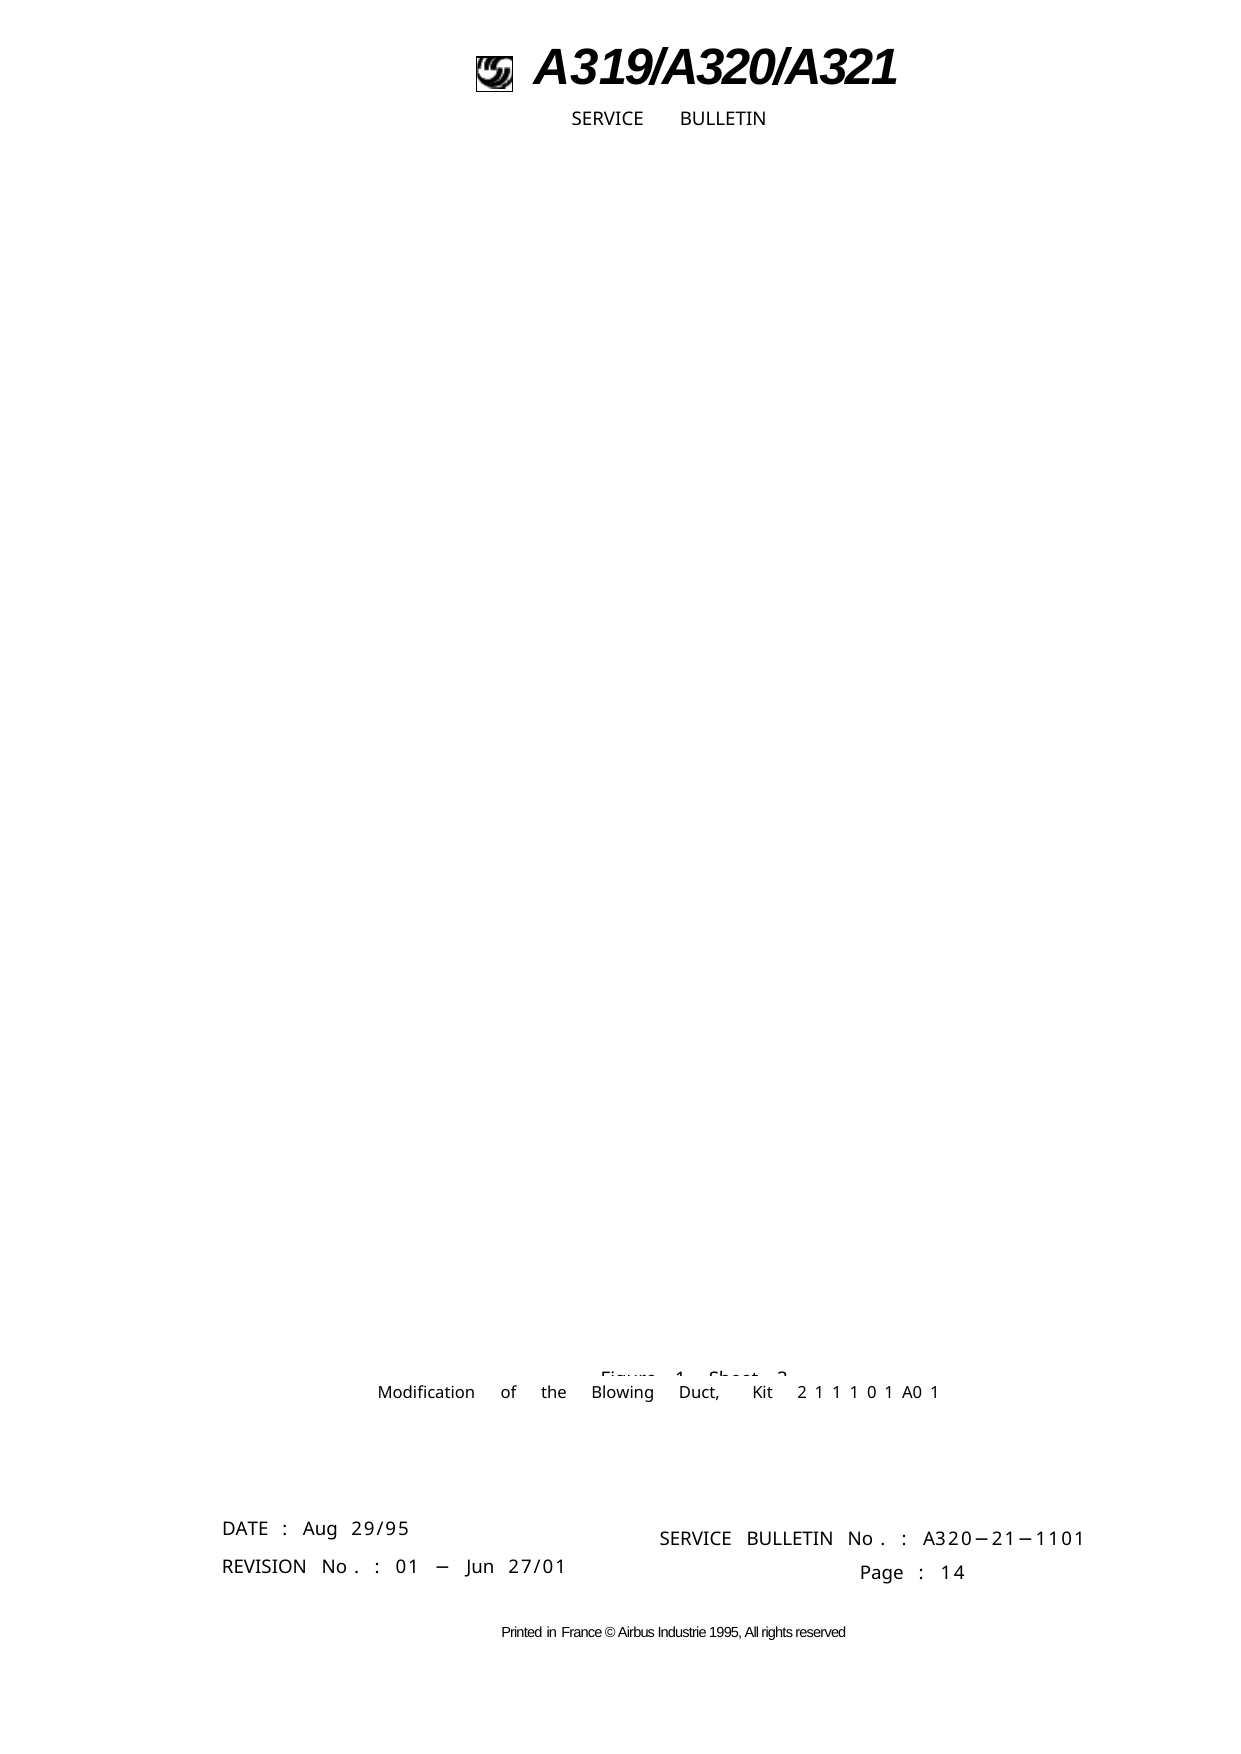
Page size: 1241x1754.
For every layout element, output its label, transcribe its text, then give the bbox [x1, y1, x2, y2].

text REVISION No . : 01 − Jun 27/01 [222, 1560, 468, 1577]
text Page : 14 [859, 1566, 1169, 1583]
text SERVICE BULLETIN No . : A320−21−1101 [659, 1526, 1169, 1550]
text SERVICE BULLETIN [571, 112, 1169, 128]
text Modification of the Blowing Duct, Kit 211101A01 [377, 1383, 1169, 1402]
text DATE : Aug 29/95 [222, 1520, 649, 1540]
text A319/A320/A321 [533, 47, 1169, 94]
text REVISION No . : 01 − Jun 27/01 [467, 1560, 649, 1577]
picture [477, 57, 513, 89]
